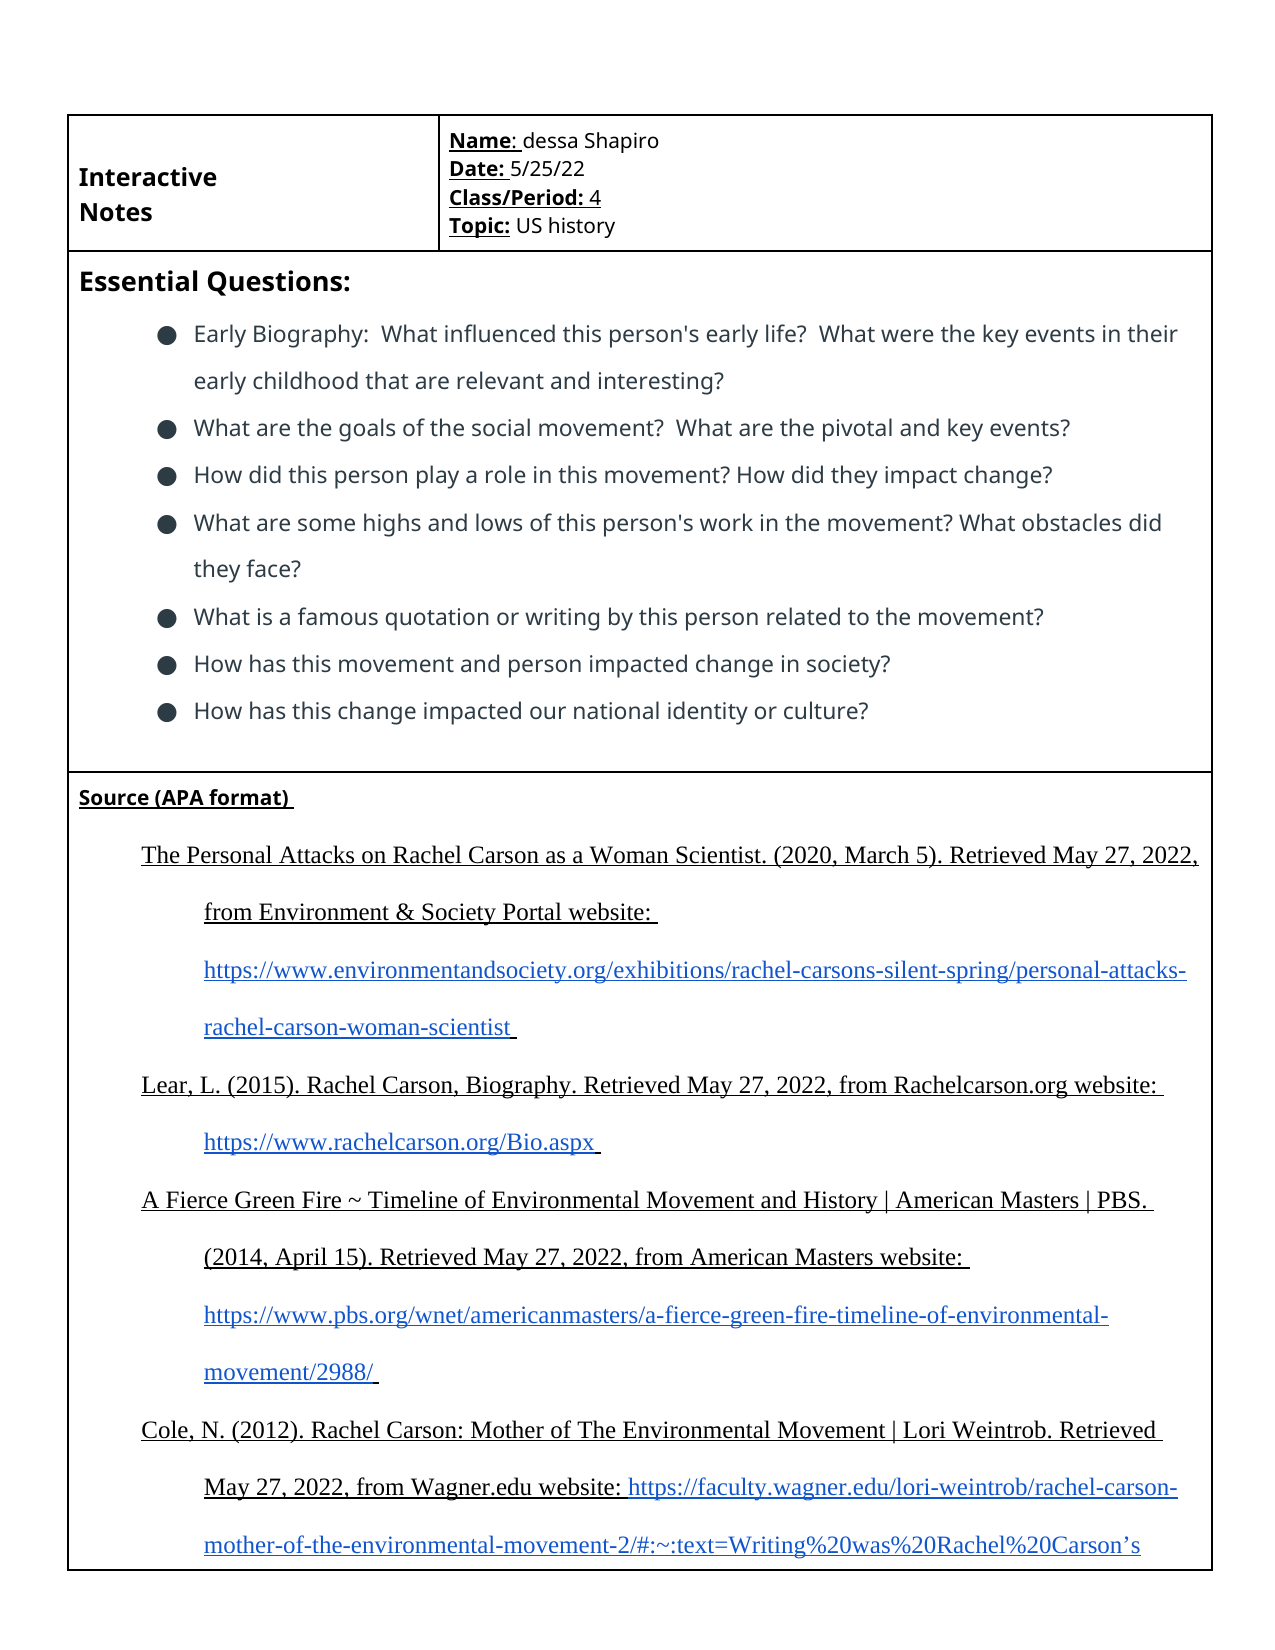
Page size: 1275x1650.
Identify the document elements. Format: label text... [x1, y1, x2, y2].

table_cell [69, 773, 1211, 1569]
table_header Interactive Notes [69, 116, 438, 250]
table_header Name: dessa Shapiro Date: 5/25/22 Class/Period: 4 Topic: US history [440, 116, 1211, 250]
table_cell Essential Questions: Early Biography: What influenced this person's early life? What were the key events in their early childhood that are relevant and interesting? What are the goals of the social movement? What are the pivotal and key events? How did this person play a role in this movement? How did they impact change? What are some highs and lows of this person's work in the movement? What obstacles did they face? What is a famous quotation or writing by this person related to the movement? How has this movement and person impacted change in society? How has this change impacted our national identity or culture? [69, 252, 1211, 771]
